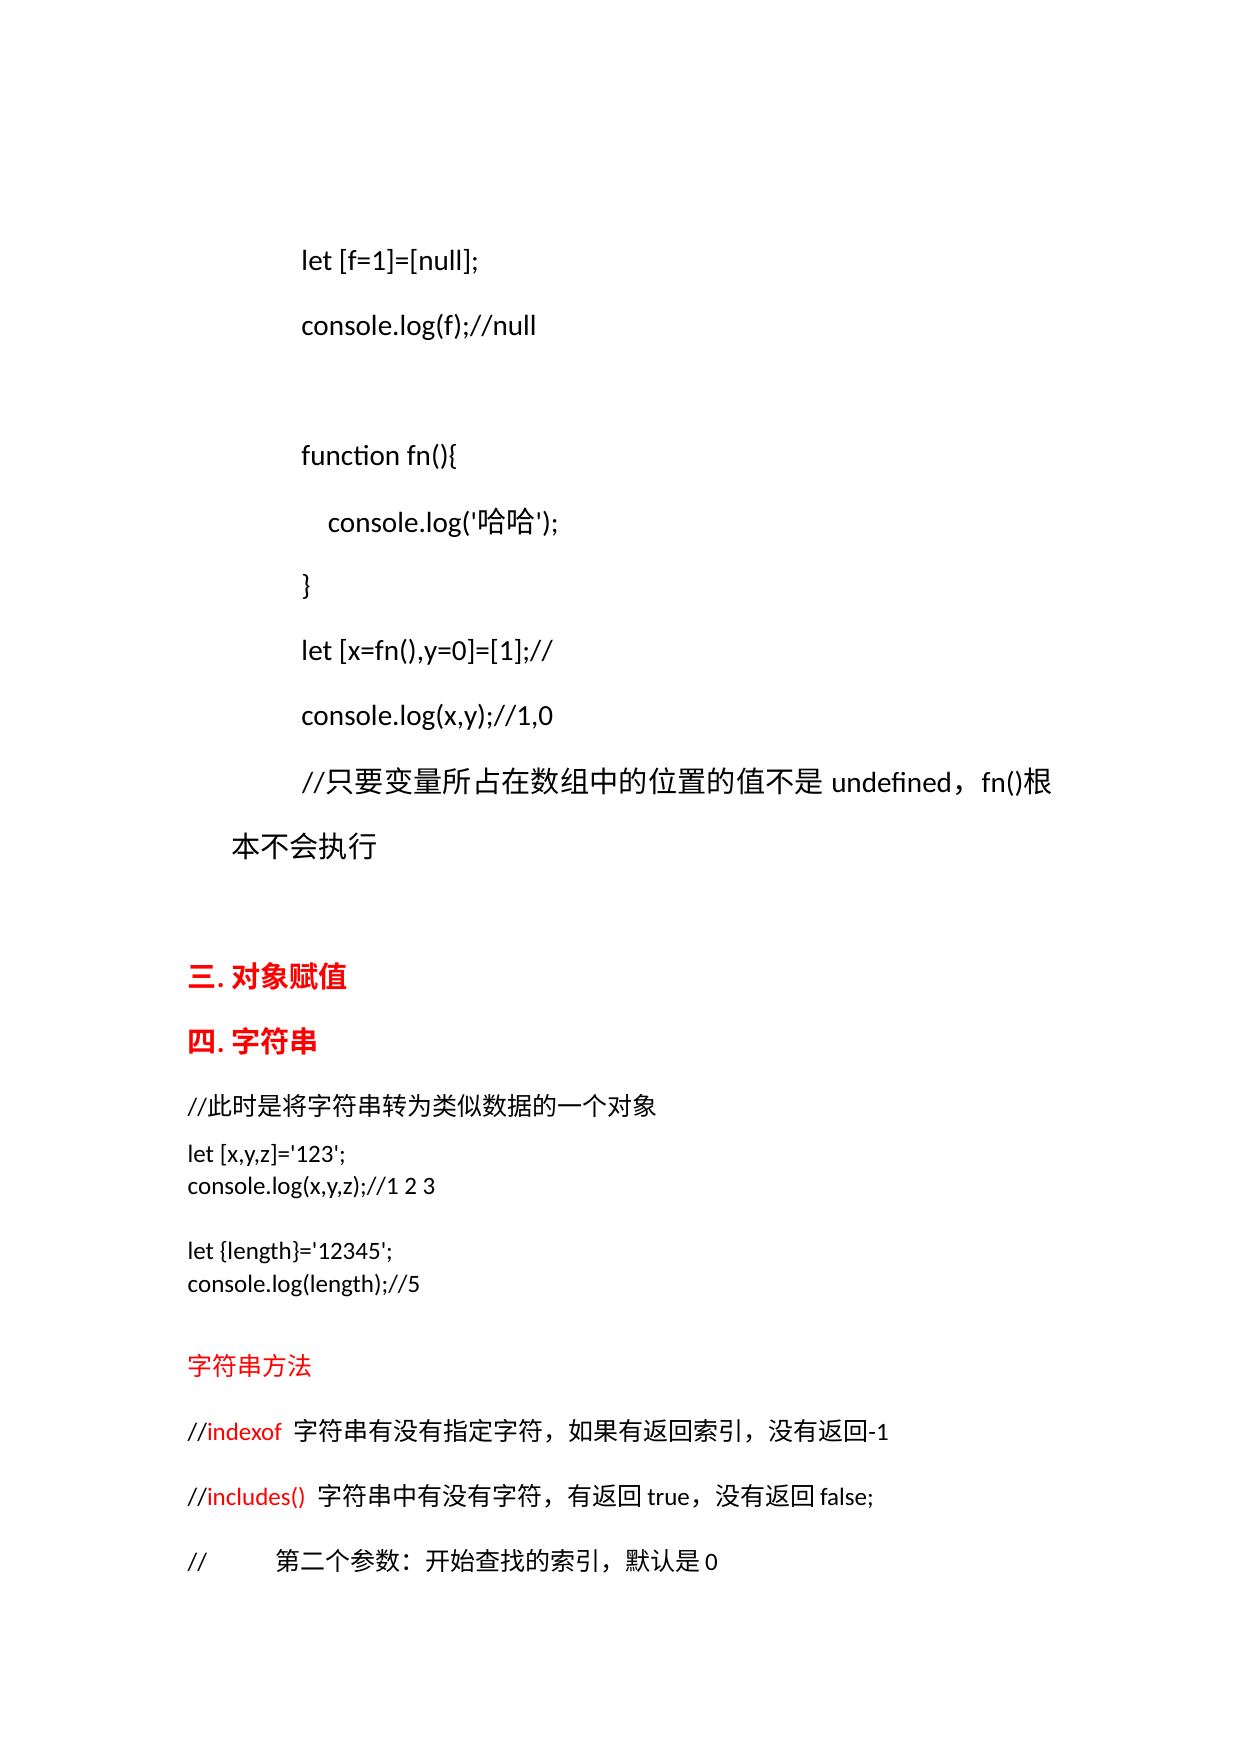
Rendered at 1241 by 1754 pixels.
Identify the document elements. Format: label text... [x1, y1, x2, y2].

list //此时是将字符串转为类似数据的一个对象 [187, 1072, 1053, 1137]
list 对象赋值 [187, 942, 1053, 1007]
list let {length}='12345'; [187, 1234, 1053, 1267]
list //只要变量所占在数组中的位置的值不是undefined，fn()根本不会执行 [231, 747, 1053, 877]
list let [f=1]=[null]; [231, 227, 1053, 292]
list // 第二个参数：开始查找的索引，默认是0 [187, 1527, 1053, 1592]
list console.log(f);//null [231, 292, 1053, 357]
list let [x,y,z]='123'; [187, 1137, 1053, 1169]
list 字符串 [187, 1007, 1053, 1072]
list //includes() 字符串中有没有字符，有返回true，没有返回false; [187, 1462, 1053, 1527]
list //indexof 字符串有没有指定字符，如果有返回索引，没有返回-1 [187, 1397, 1053, 1462]
list console.log('哈哈'); [231, 487, 1053, 552]
list console.log(x,y);//1,0 [231, 682, 1053, 747]
list function fn(){ [231, 422, 1053, 487]
list let [x=fn(),y=0]=[1];// [231, 617, 1053, 682]
list console.log(x,y,z);//1 2 3 [187, 1169, 1053, 1202]
list 字符串方法 [187, 1332, 1053, 1397]
list console.log(length);//5 [187, 1267, 1053, 1299]
list } [231, 552, 1053, 617]
